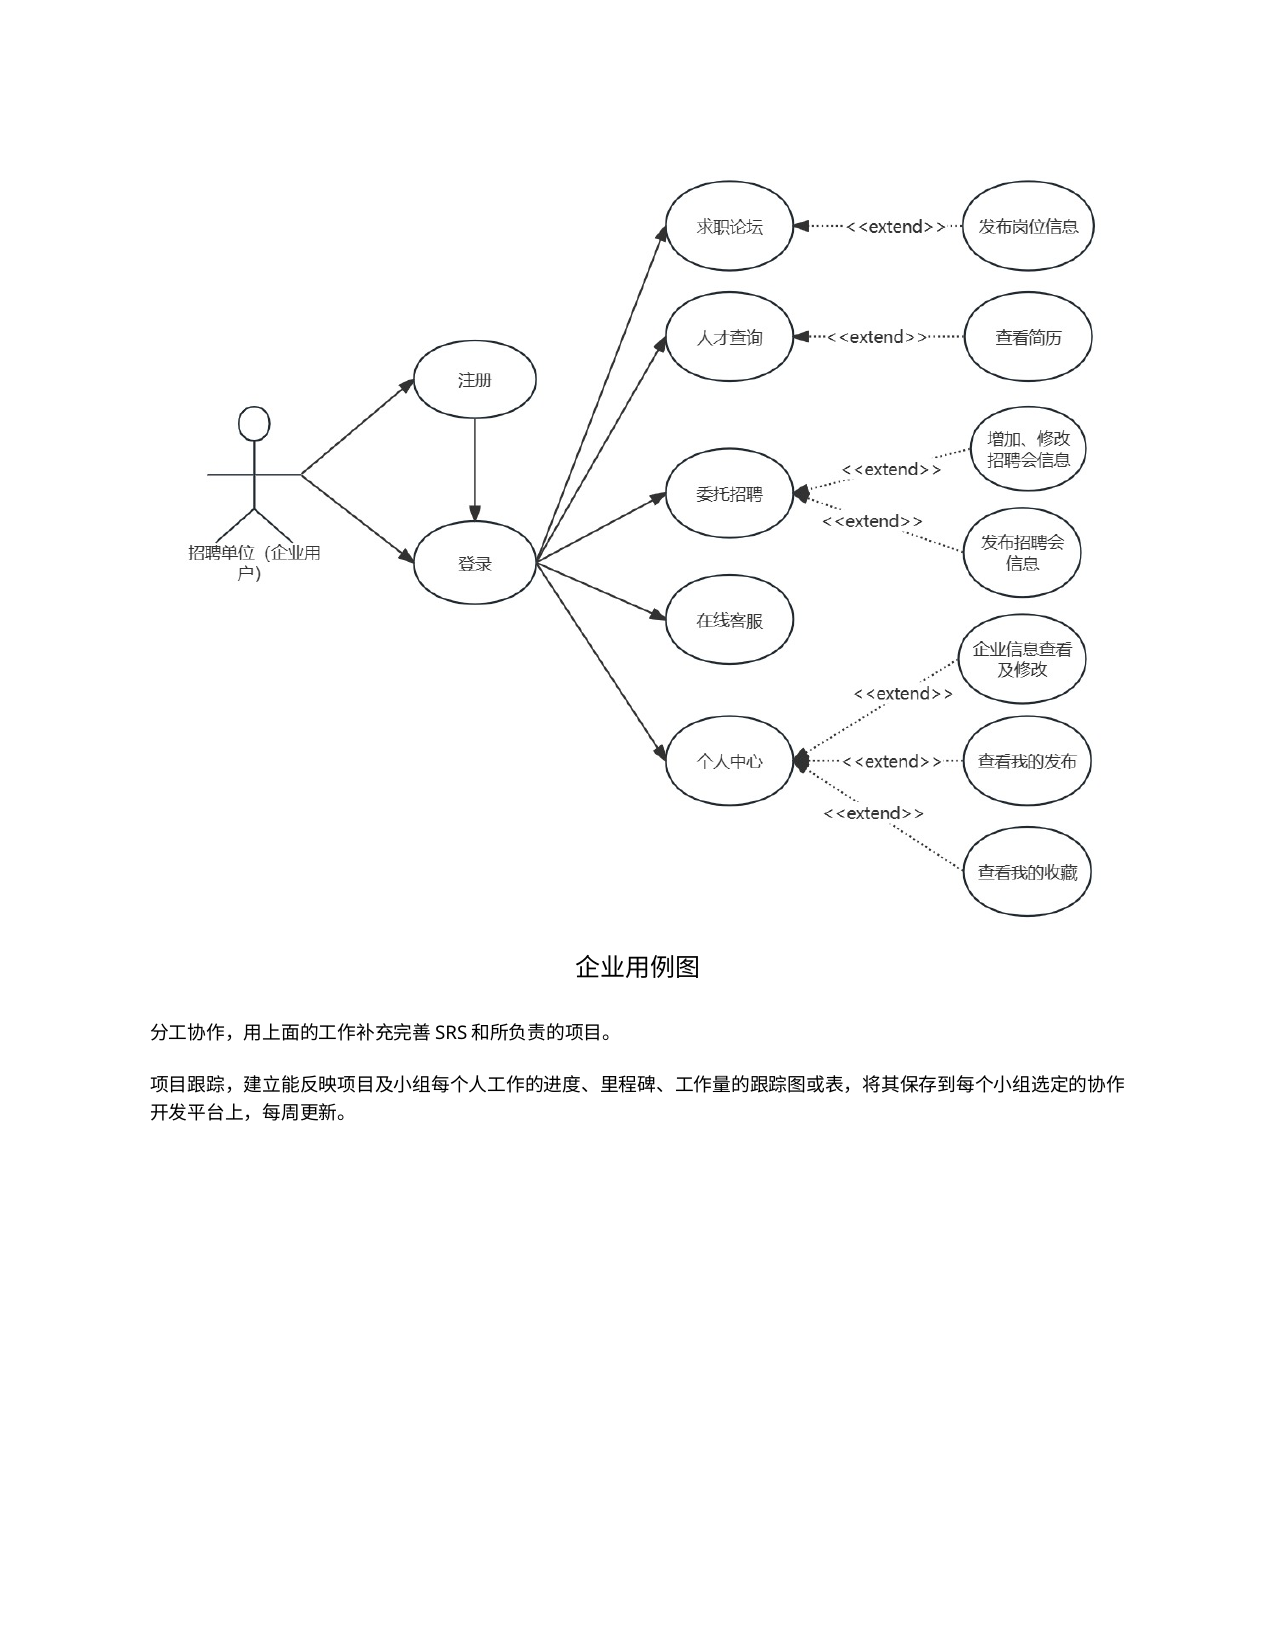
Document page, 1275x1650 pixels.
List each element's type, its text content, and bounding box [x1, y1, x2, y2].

text 分工协作，用上面的工作补充完善SRS和所负责的项目。 [150, 1017, 1125, 1044]
text 项目跟踪，建立能反映项目及小组每个人工作的进度、里程碑、工作量的跟踪图或表，将其保存到每个小组选定的协作开发平台上，每周更新。 [150, 1070, 1125, 1124]
list 企业用例图 [150, 947, 1125, 983]
picture [150, 150, 1125, 947]
